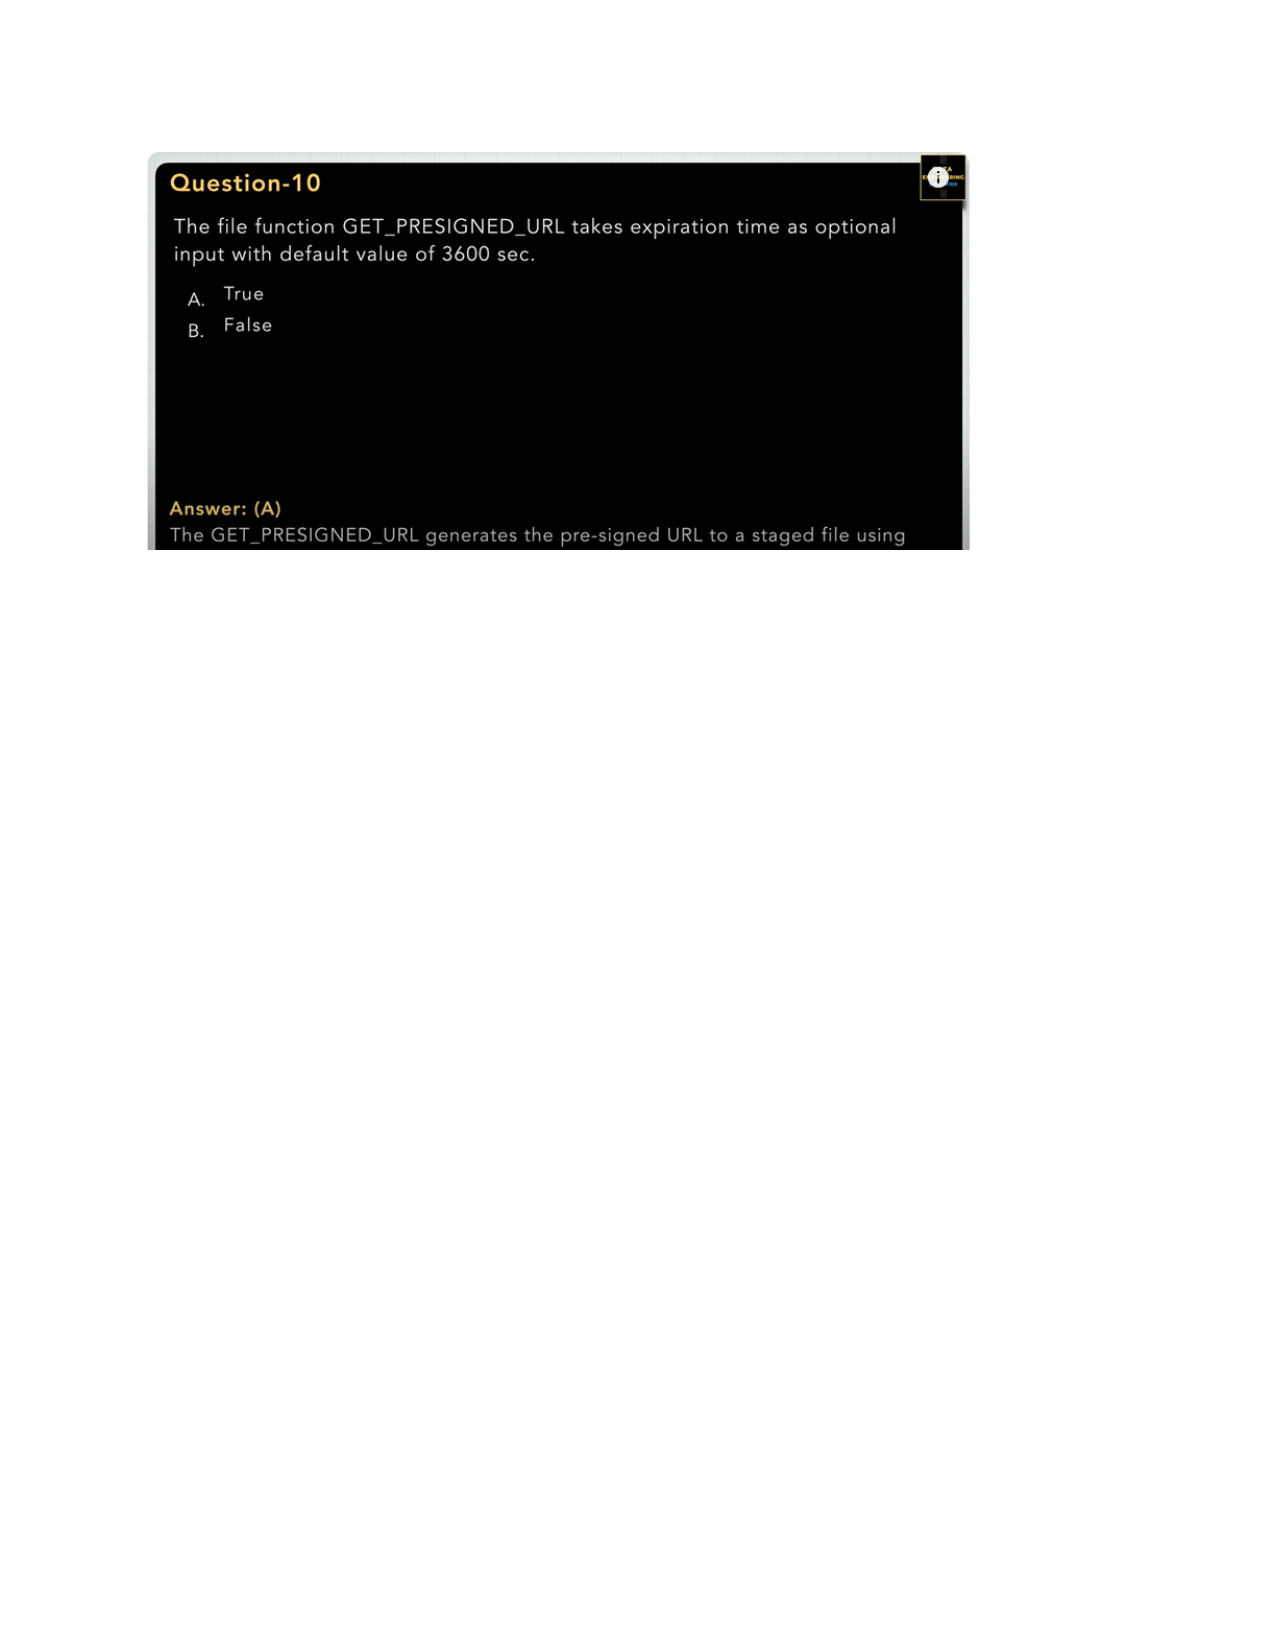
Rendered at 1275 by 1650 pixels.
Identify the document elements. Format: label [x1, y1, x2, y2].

picture [147, 147, 979, 550]
